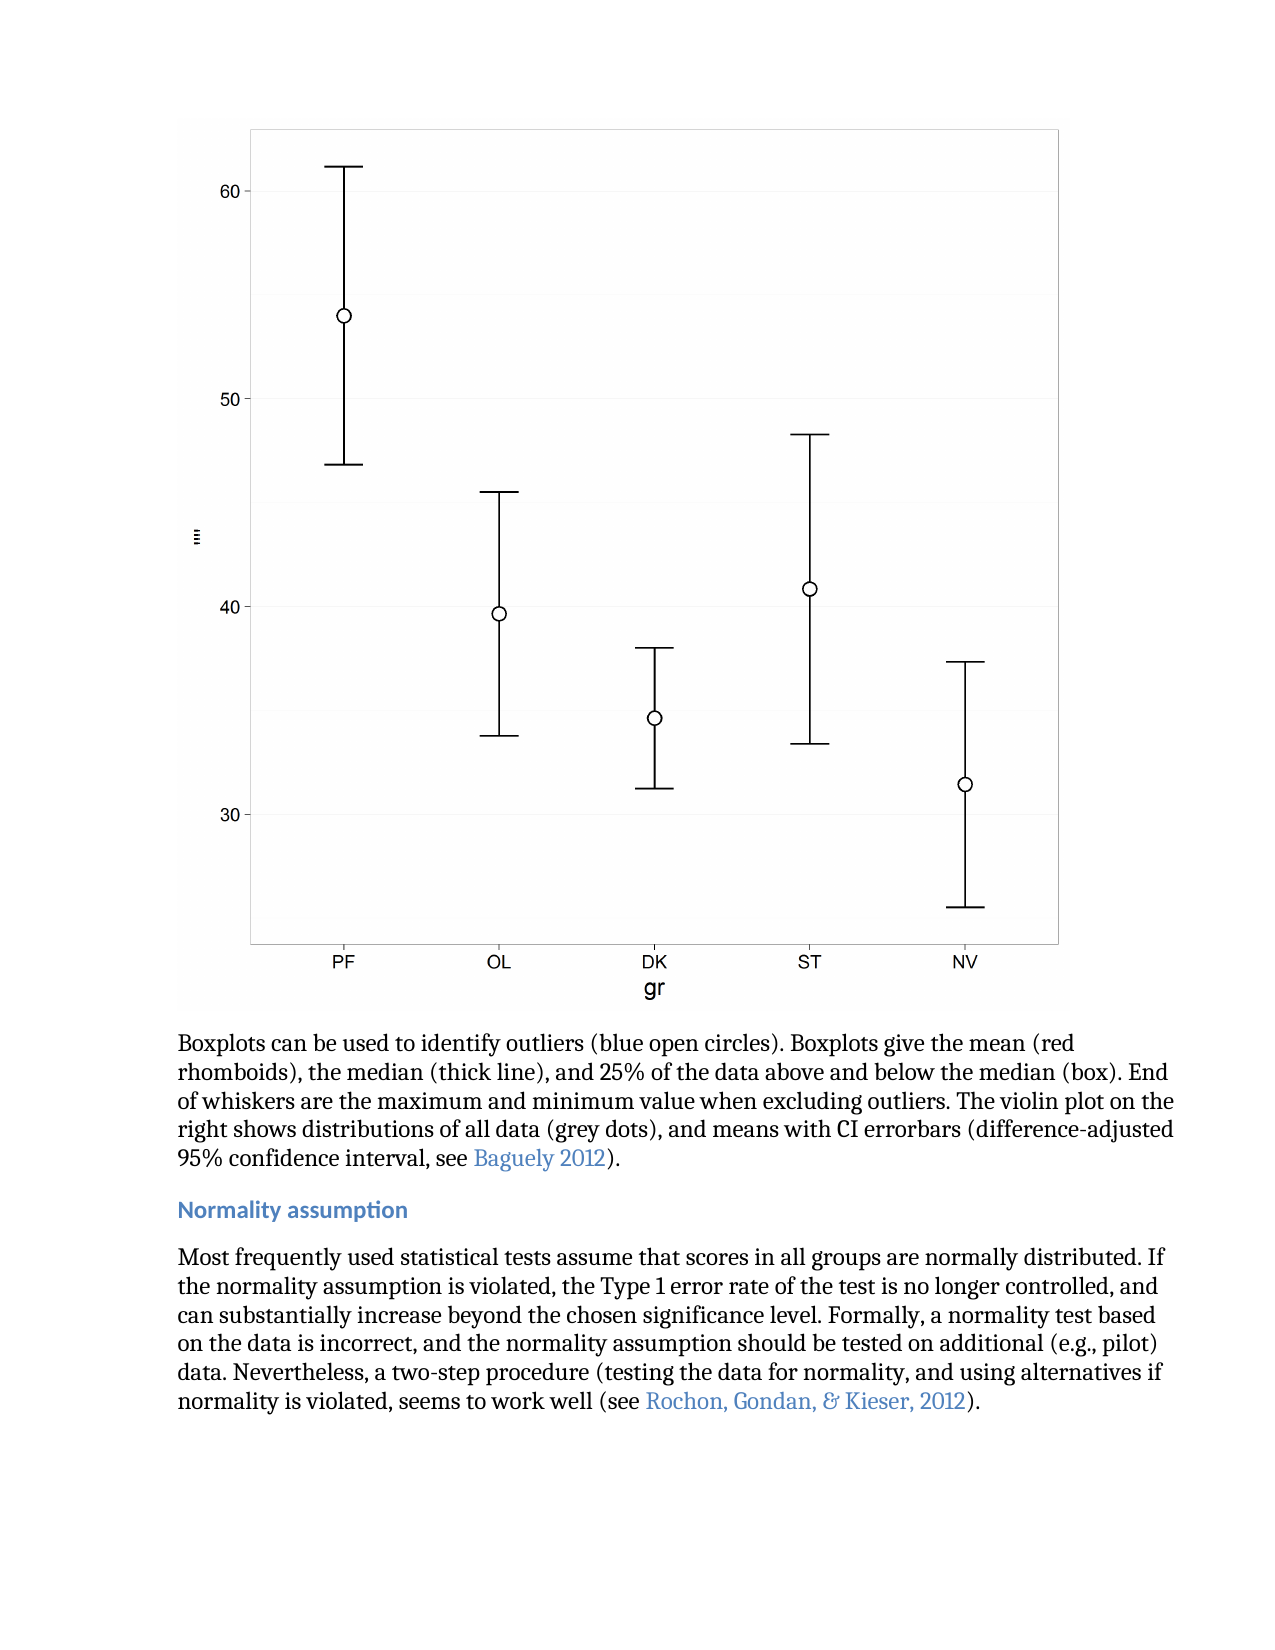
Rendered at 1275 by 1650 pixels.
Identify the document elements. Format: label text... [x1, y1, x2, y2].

subtitle Normality assumption [177, 1194, 1186, 1224]
picture [177, 118, 1070, 1011]
text Most frequently used statistical tests assume that scores in all groups are normally distributed. If the normality assumption is violated, the Type 1 error rate of the test is no longer controlled, and can substantially increase beyond the chosen significance level. Formally, a normality test based on the data is incorrect, and the normality assumption should be tested on additional (e.g., pilot) data. Nevertheless, a two-step procedure (testing the data for normality, and using alternatives if normality is violated, seems to work well (see Rochon, Gondan, & Kieser, 2012). [177, 1243, 1186, 1416]
text Boxplots can be used to identify outliers (blue open circles). Boxplots give the mean (red rhomboids), the median (thick line), and 25% of the data above and below the median (box). End of whiskers are the maximum and minimum value when excluding outliers. The violin plot on the right shows distributions of all data (grey dots), and means with CI errorbars (difference-adjusted 95% confidence interval, see Baguely 2012). [177, 1029, 1186, 1173]
